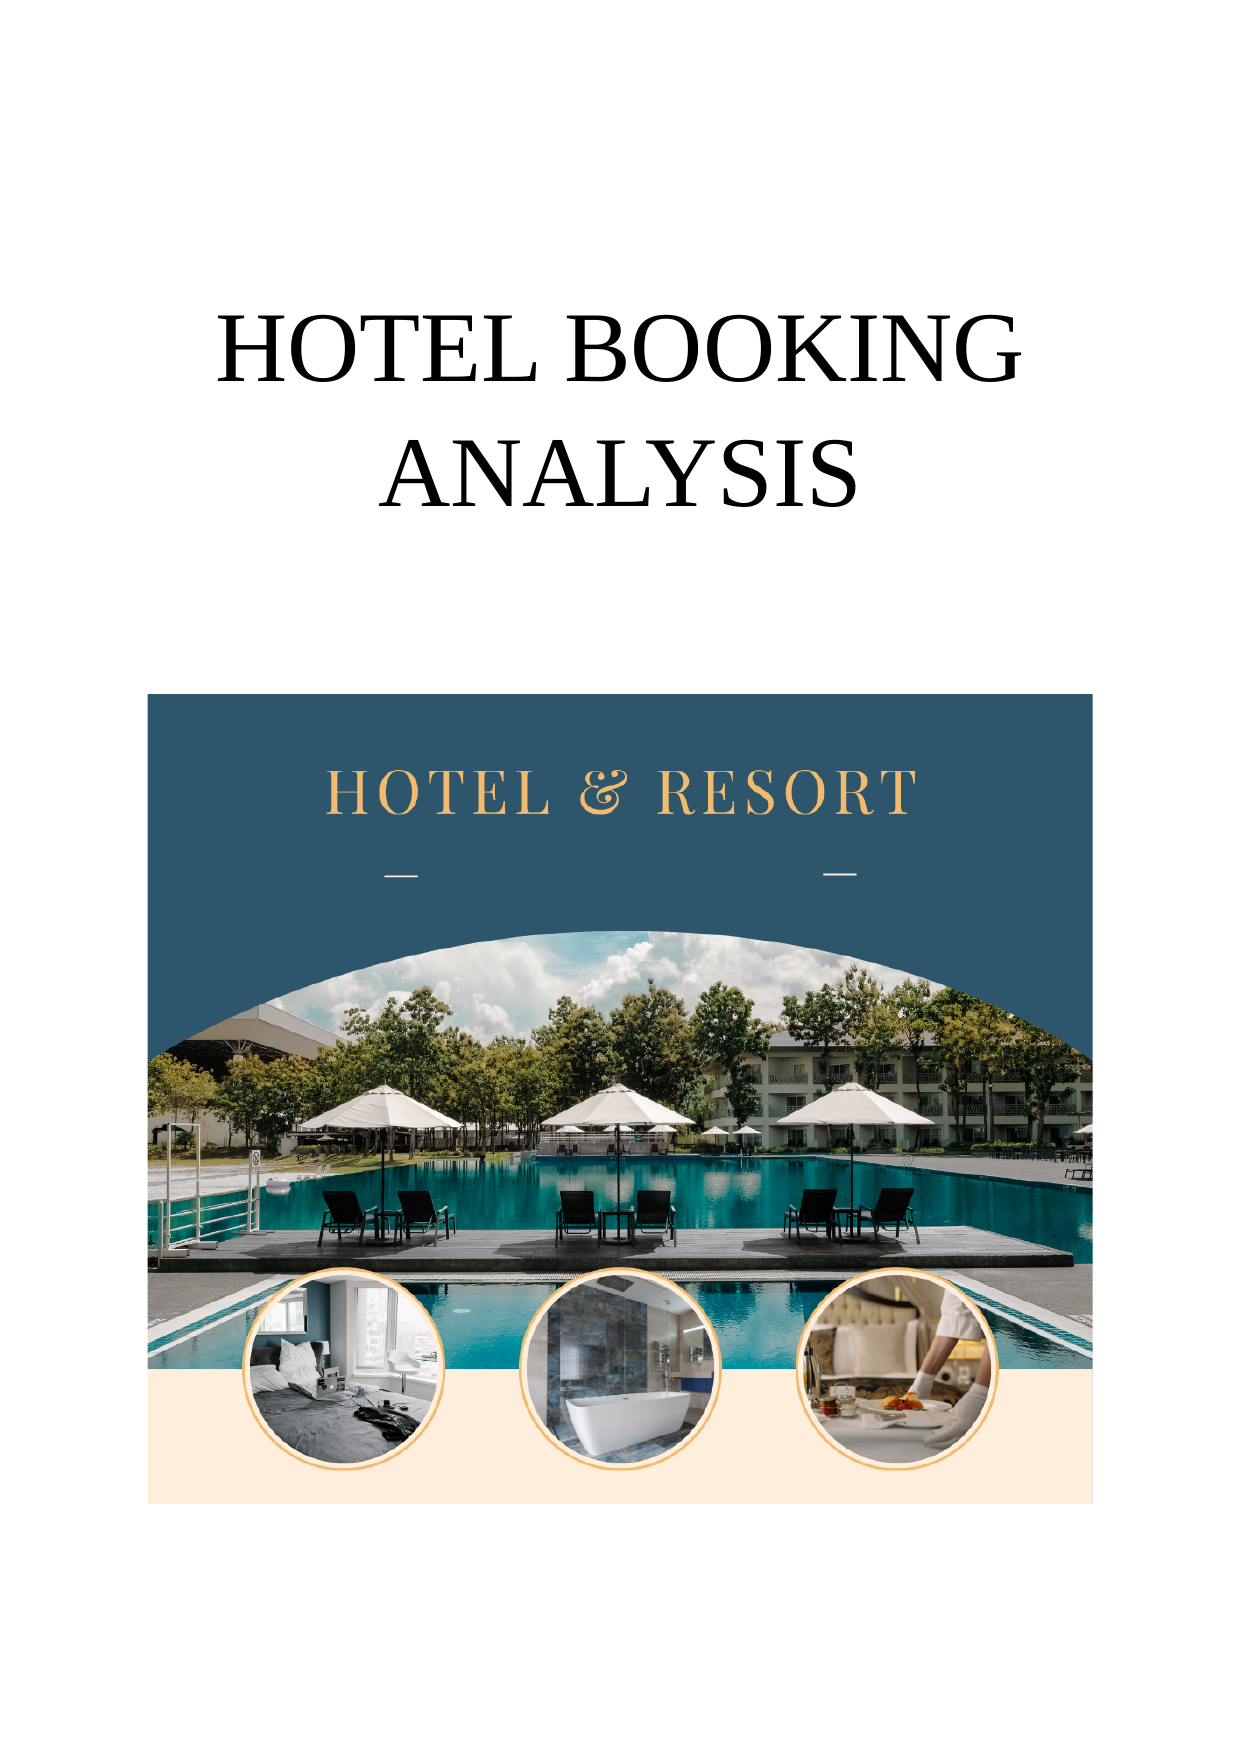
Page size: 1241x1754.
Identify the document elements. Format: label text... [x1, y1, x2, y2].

text HOTEL BOOKING ANALYSIS [148, 288, 1093, 528]
picture [147, 694, 1093, 1504]
